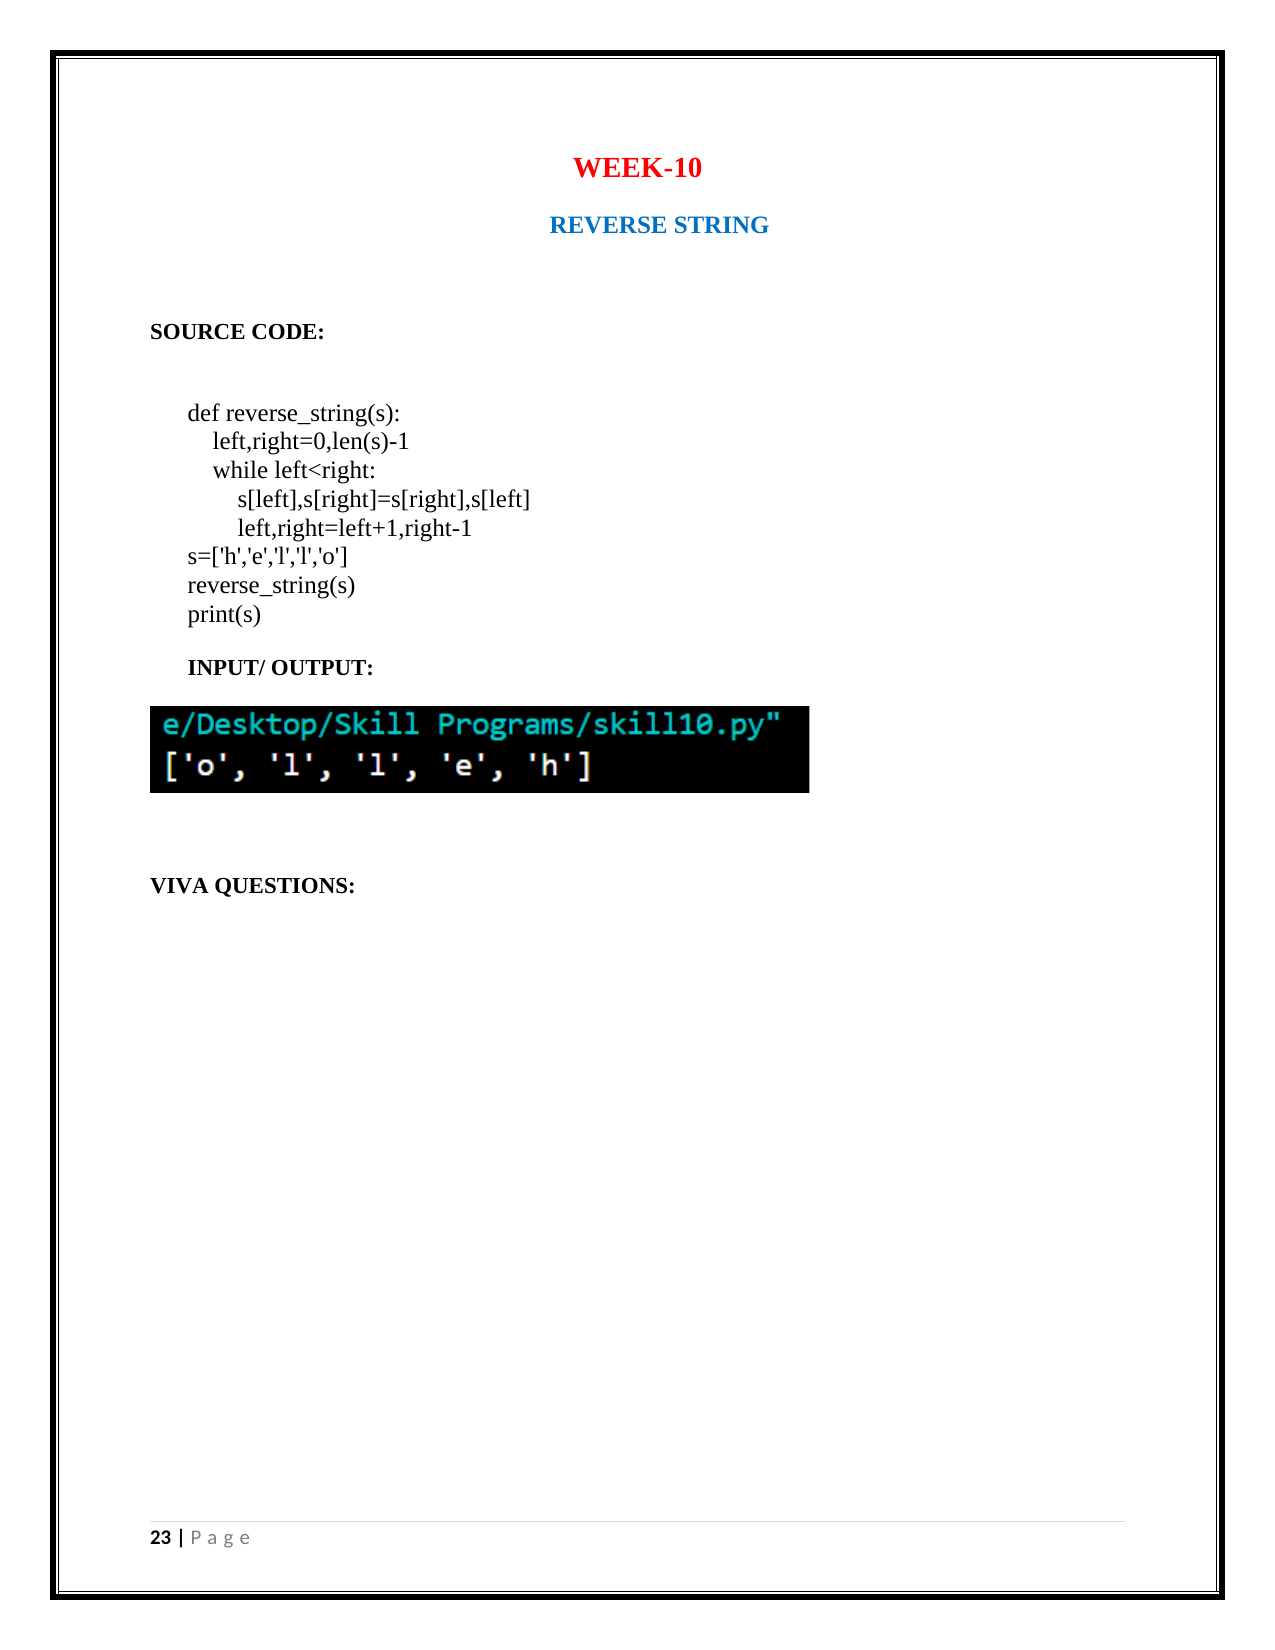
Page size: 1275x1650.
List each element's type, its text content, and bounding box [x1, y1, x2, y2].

list REVERSE STRING [194, 210, 1125, 239]
list reverse_string(s) [187, 570, 1125, 599]
list INPUT/ OUTPUT: [187, 654, 1125, 680]
list left,right=0,len(s)-1 [187, 426, 1125, 455]
list while left<right: [187, 455, 1125, 484]
list def reverse_string(s): [187, 398, 1125, 426]
text VIVA QUESTIONS: [150, 872, 1125, 898]
picture [150, 706, 810, 793]
list s=['h','e','l','l','o'] [187, 541, 1125, 570]
text WEEK-10 [150, 150, 1125, 183]
list left,right=left+1,right-1 [187, 513, 1125, 541]
list s[left],s[right]=s[right],s[left] [187, 484, 1125, 513]
list print(s) [187, 599, 1125, 628]
text SOURCE CODE: [150, 318, 1125, 344]
